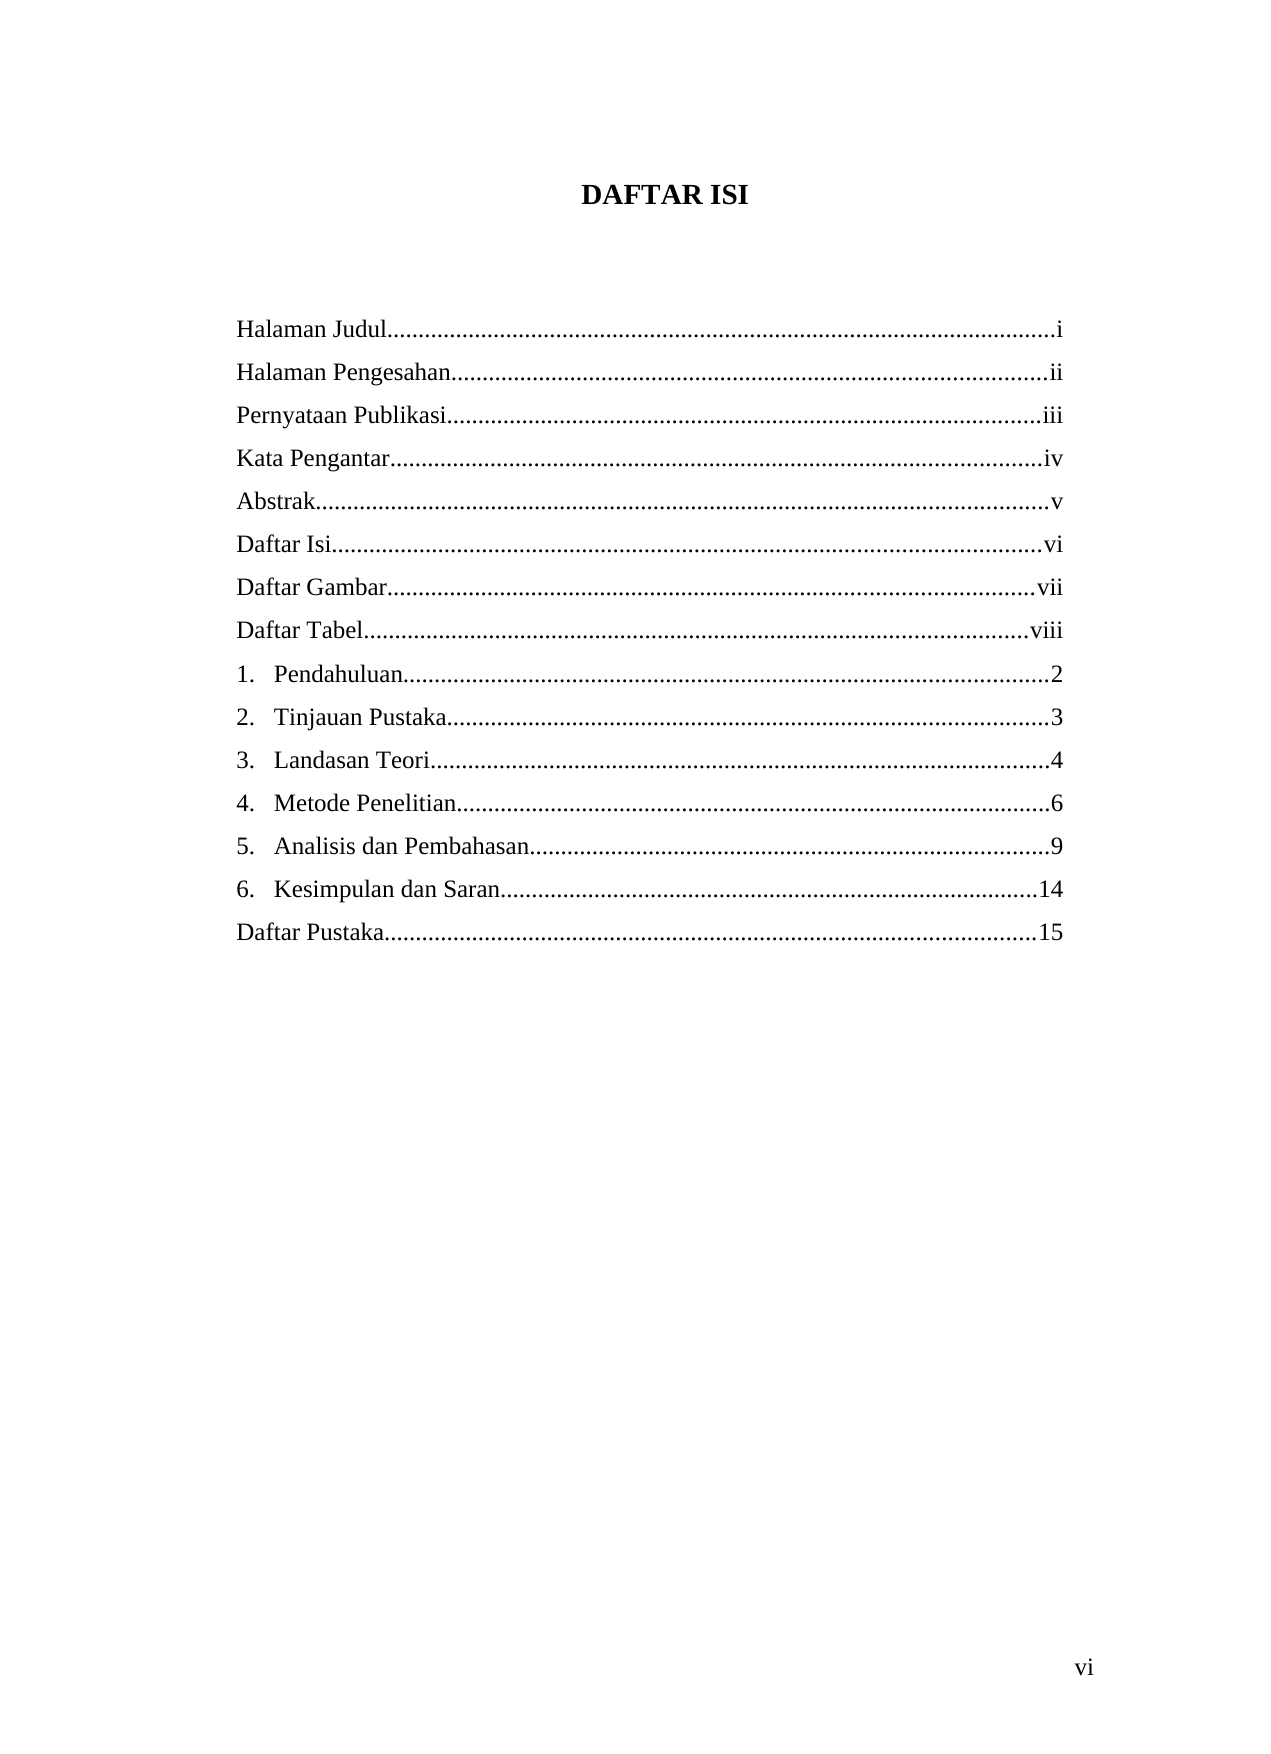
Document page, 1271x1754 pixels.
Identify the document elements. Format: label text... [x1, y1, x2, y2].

list Landasan Teori 4 [236, 745, 1094, 774]
text DAFTAR ISI [236, 177, 1094, 211]
text Halaman Judul i [236, 314, 1094, 342]
list Metode Penelitian 6 [236, 788, 1094, 817]
text Abstrak v [236, 486, 1094, 515]
list Pendahuluan 2 [236, 659, 1094, 687]
text Pernyataan Publikasi iii [236, 400, 1094, 429]
text Kata Pengantar iv [236, 443, 1094, 472]
text Daftar Gambar vii [236, 572, 1094, 601]
list Analisis dan Pembahasan 9 [236, 831, 1094, 860]
text Daftar Isi vi [236, 529, 1094, 558]
list Kesimpulan dan Saran 14 [236, 874, 1094, 903]
text Halaman Pengesahan ii [236, 357, 1094, 386]
list Tinjauan Pustaka 3 [236, 702, 1094, 731]
text Daftar Tabel viii [236, 616, 1094, 644]
text Daftar Pustaka 15 [236, 917, 1094, 946]
